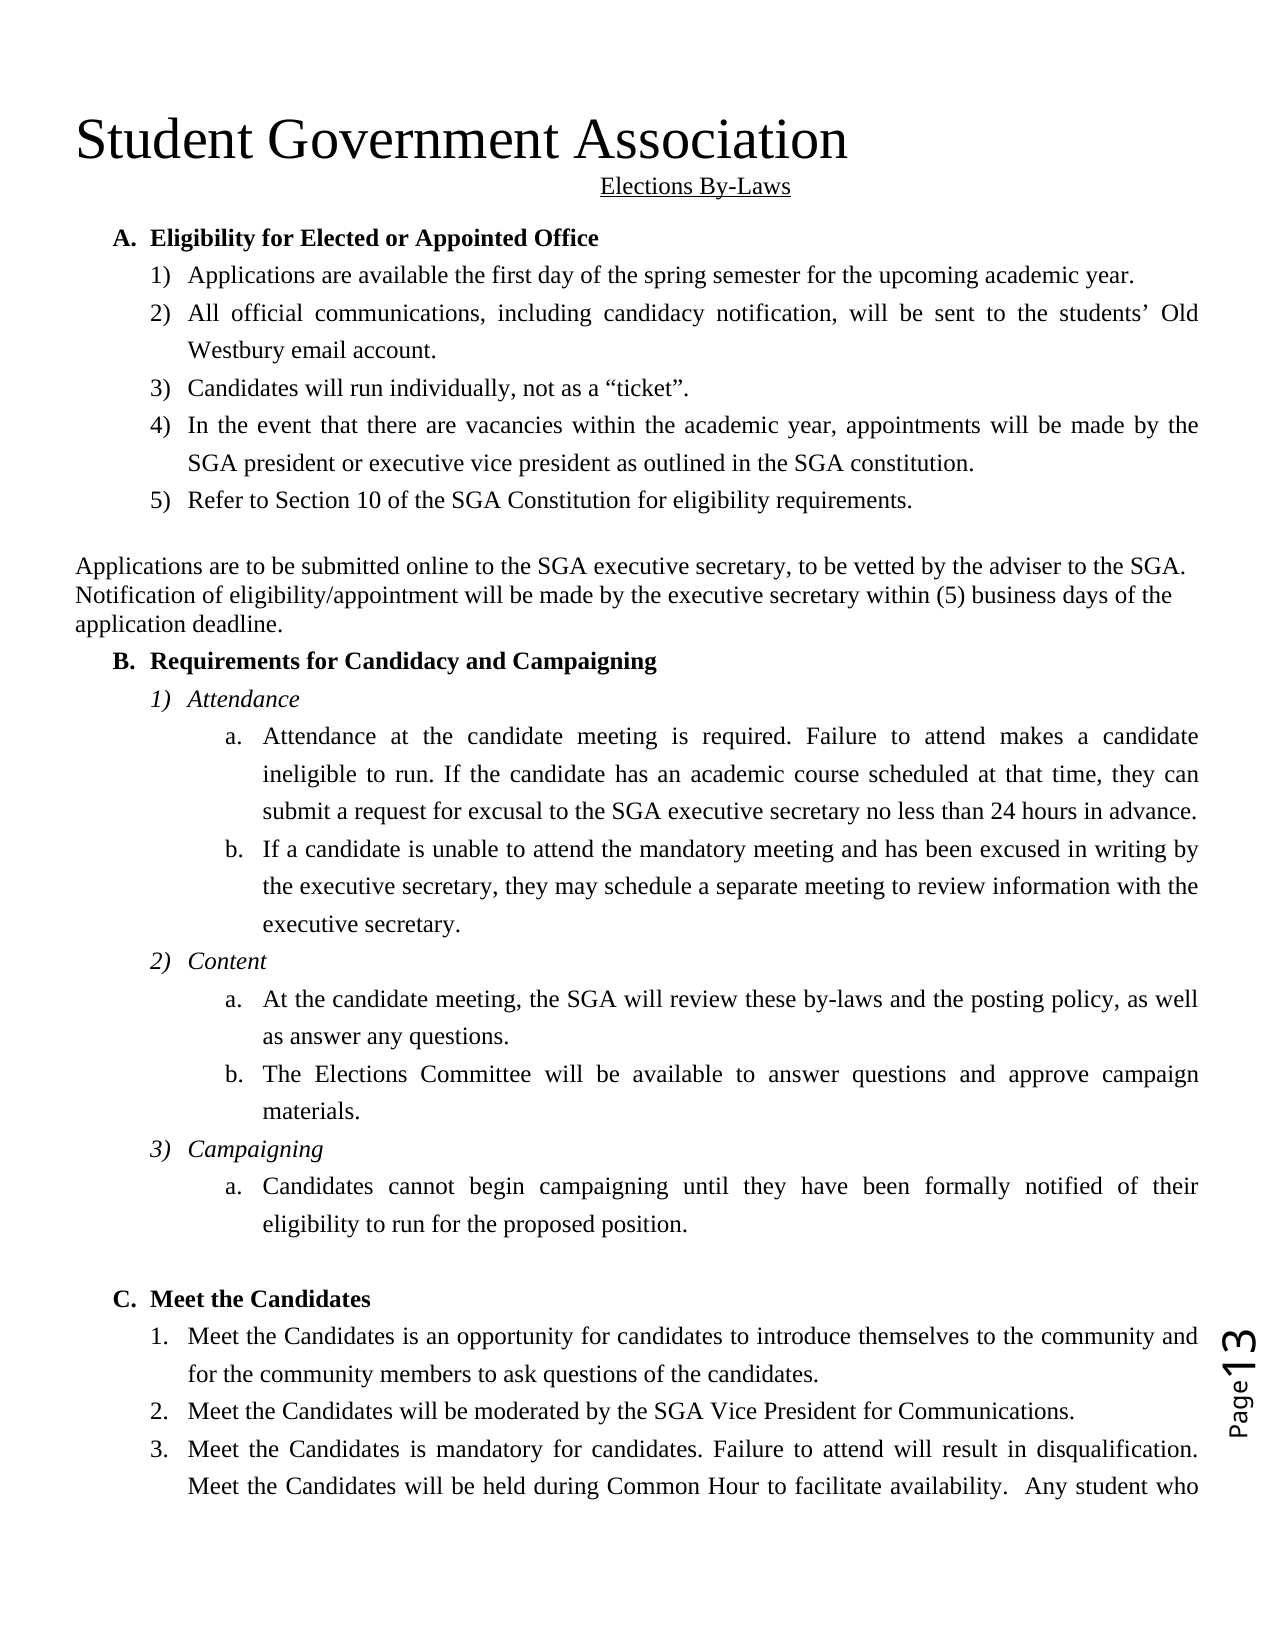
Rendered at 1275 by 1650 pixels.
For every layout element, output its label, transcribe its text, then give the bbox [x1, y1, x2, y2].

text Elections By-Laws [600, 171, 1200, 199]
list Meet the Candidates [112, 1275, 1200, 1313]
list Requirements for Candidacy and Campaigning [112, 638, 1200, 675]
text Student Government Association [75, 104, 1200, 171]
list The Elections Committee will be available to answer questions and approve campaign materials. [225, 1050, 1200, 1125]
list At the candidate meeting, the SGA will review these by-laws and the posting policy, as well as answer any questions. [225, 975, 1200, 1050]
list In the event that there are vacancies within the academic year, appointments will be made by the SGA president or executive vice president as outlined in the SGA constitution. [150, 401, 1200, 476]
list Applications are available the first day of the spring semester for the upcoming academic year. [150, 251, 1200, 289]
list All official communications, including candidacy notification, will be sent to the students’ Old Westbury email account. [150, 289, 1200, 364]
list Meet the Candidates will be moderated by the SGA Vice President for Communications. [150, 1388, 1200, 1425]
list Attendance [150, 675, 1200, 713]
list Attendance at the candidate meeting is required. Failure to attend makes a candidate ineligible to run. If the candidate has an academic course scheduled at that time, they can submit a request for excusal to the SGA executive secretary no less than 24 hours in advance. [225, 713, 1200, 825]
list Content [150, 938, 1200, 975]
list If a candidate is unable to attend the mandatory meeting and has been excused in writing by the executive secretary, they may schedule a separate meeting to review information with the executive secretary. [225, 825, 1200, 938]
list Refer to Section 10 of the SGA Constitution for eligibility requirements. [150, 476, 1200, 514]
list Eligibility for Elected or Appointed Office [112, 214, 1200, 251]
text Applications are to be submitted online to the SGA executive secretary, to be vetted by the adviser to the SGA. Notification of eligibility/appointment will be made by the executive secretary within (5) business days of the application deadline. [75, 551, 1200, 638]
list Candidates will run individually, not as a “ticket”. [150, 364, 1200, 401]
list Candidates cannot begin campaigning until they have been formally notified of their eligibility to run for the proposed position. [225, 1163, 1200, 1238]
list Campaigning [150, 1125, 1200, 1163]
